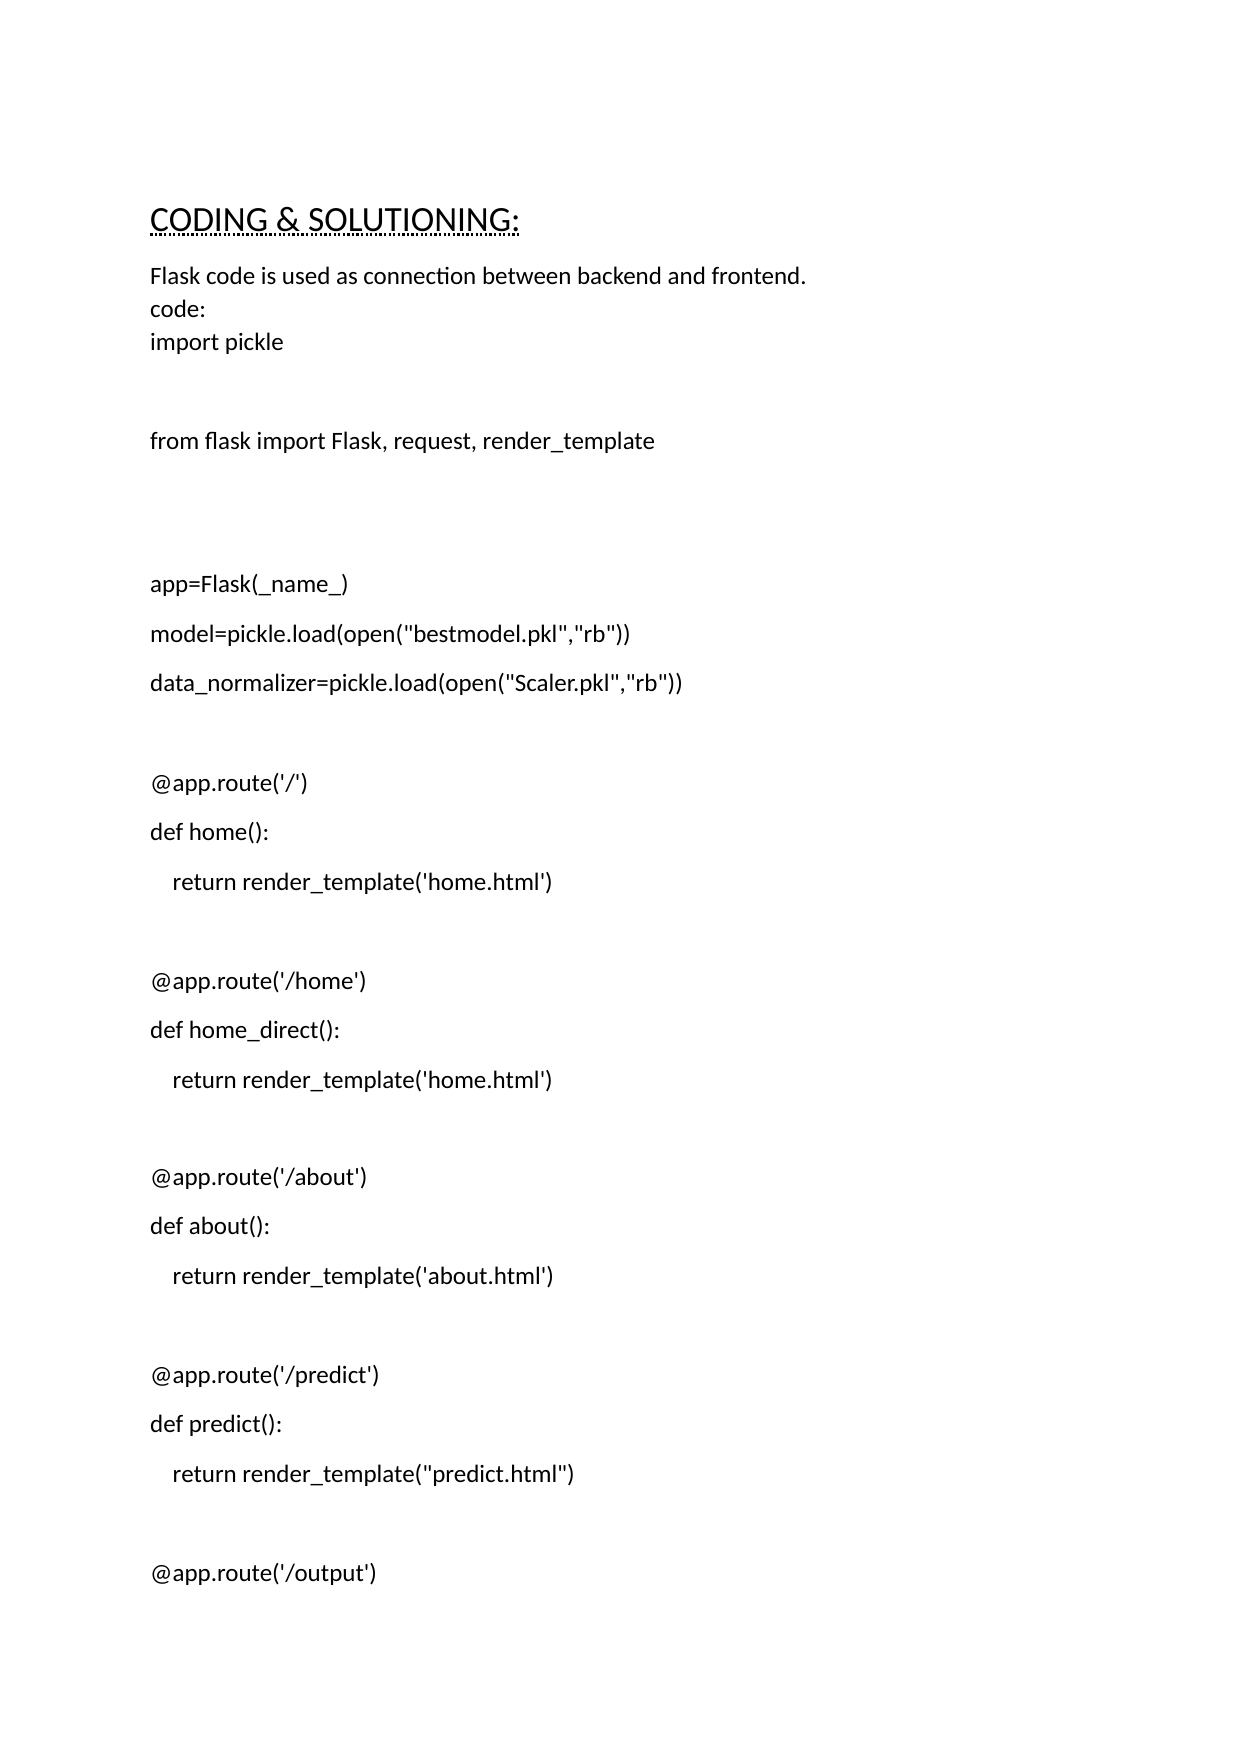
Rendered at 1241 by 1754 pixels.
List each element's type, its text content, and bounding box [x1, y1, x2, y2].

text from flask import Flask, request, render_template [150, 425, 1090, 456]
text @app.route('/output') [150, 1557, 1090, 1588]
text @app.route('/about') [150, 1161, 1090, 1191]
text CODING & SOLUTIONING: [150, 150, 1090, 240]
text return render_template('about.html') [150, 1260, 1090, 1290]
text def about(): [150, 1210, 1090, 1241]
text def home_direct(): [150, 1014, 1090, 1045]
text def home(): [150, 816, 1090, 847]
text @app.route('/predict') [150, 1359, 1090, 1389]
text return render_template('home.html') [150, 1064, 1090, 1095]
text app=Flask(_name_) [150, 568, 1090, 599]
text Flask code is used as connection between backend and frontend. code: import pickle [150, 260, 1090, 356]
text @app.route('/') [150, 767, 1090, 797]
text return render_template("predict.html") [150, 1458, 1090, 1489]
text @app.route('/home') [150, 965, 1090, 996]
text data_normalizer=pickle.load(open("Scaler.pkl","rb")) [150, 667, 1090, 698]
text model=pickle.load(open("bestmodel.pkl","rb")) [150, 618, 1090, 648]
text return render_template('home.html') [150, 866, 1090, 896]
text def predict(): [150, 1408, 1090, 1439]
